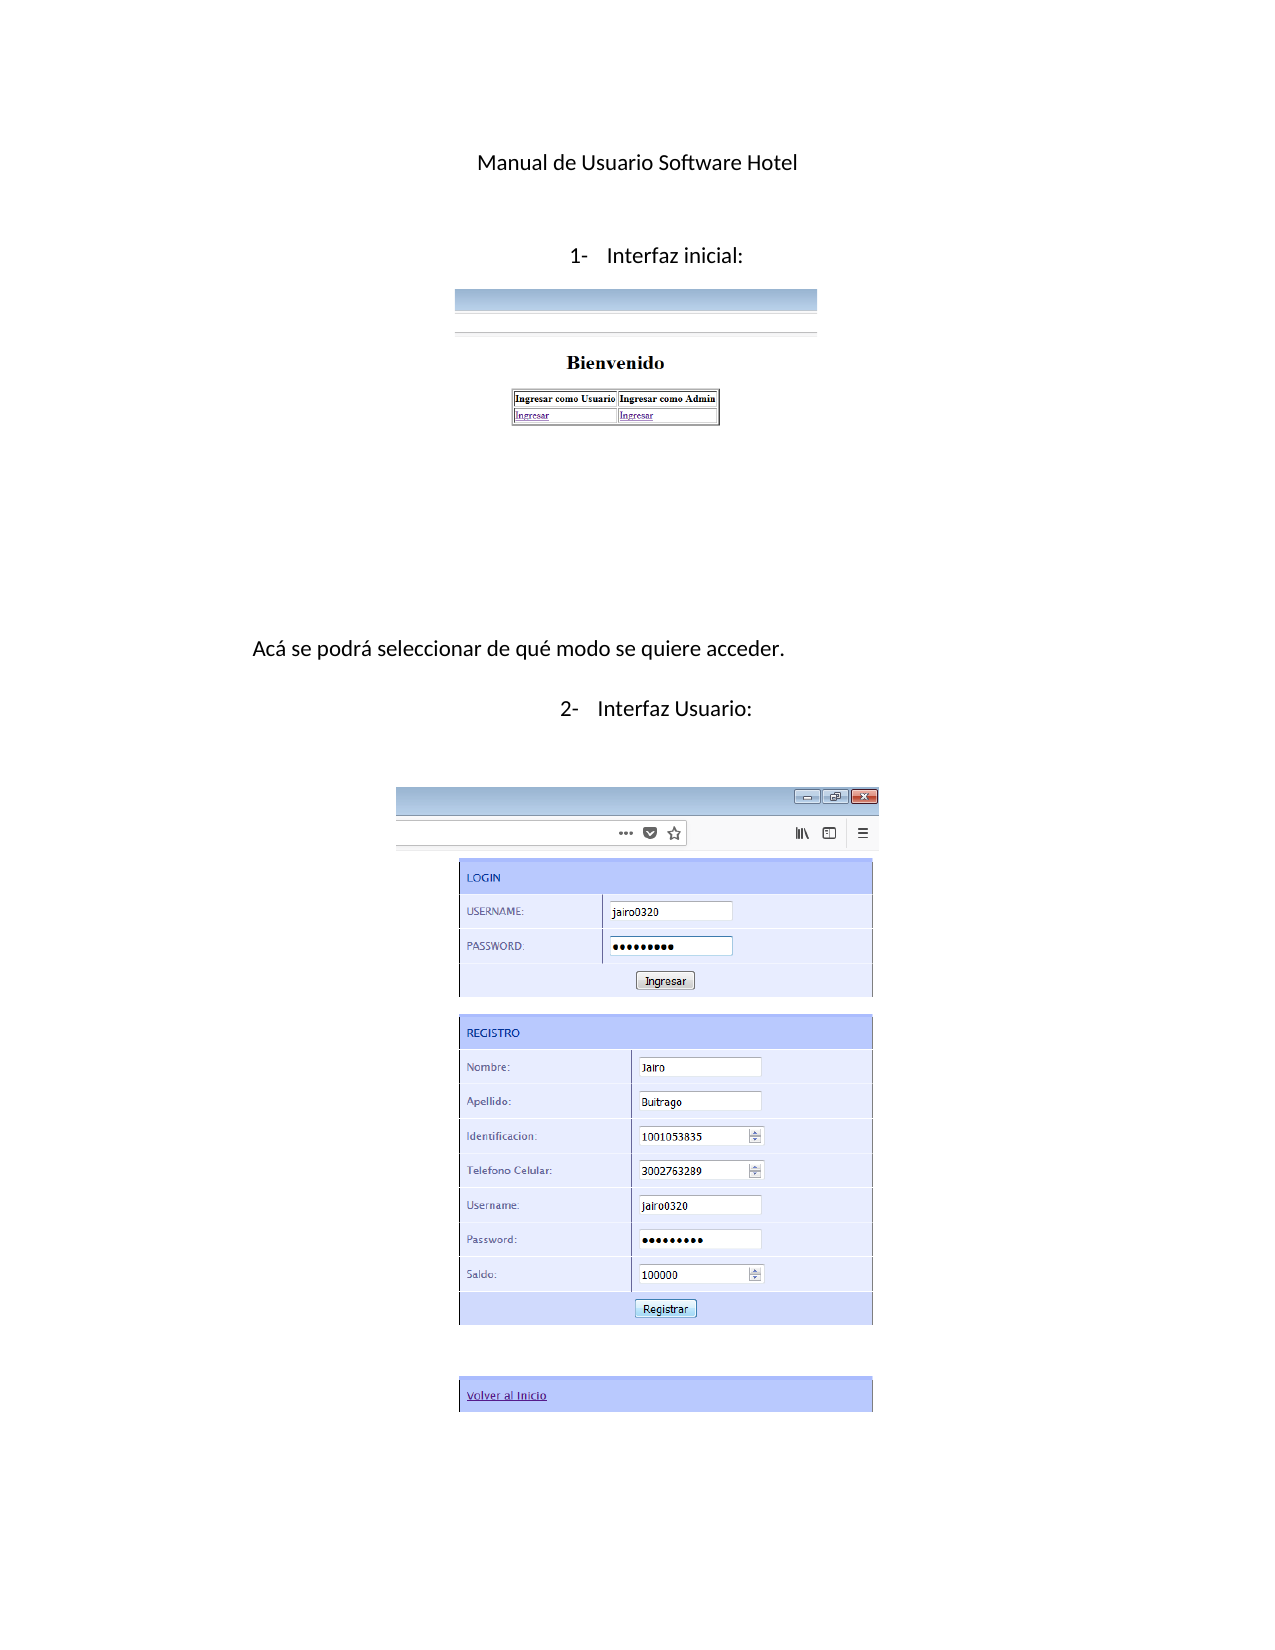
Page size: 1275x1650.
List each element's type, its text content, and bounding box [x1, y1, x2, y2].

list Interfaz inicial: [215, 241, 1098, 269]
list Acá se podrá seleccionar de qué modo se quiere acceder. [252, 634, 1098, 662]
text Manual de Usuario Software Hotel [177, 148, 1098, 176]
list Interfaz Usuario: [215, 694, 1098, 722]
picture [454, 289, 818, 622]
picture [396, 787, 879, 1462]
